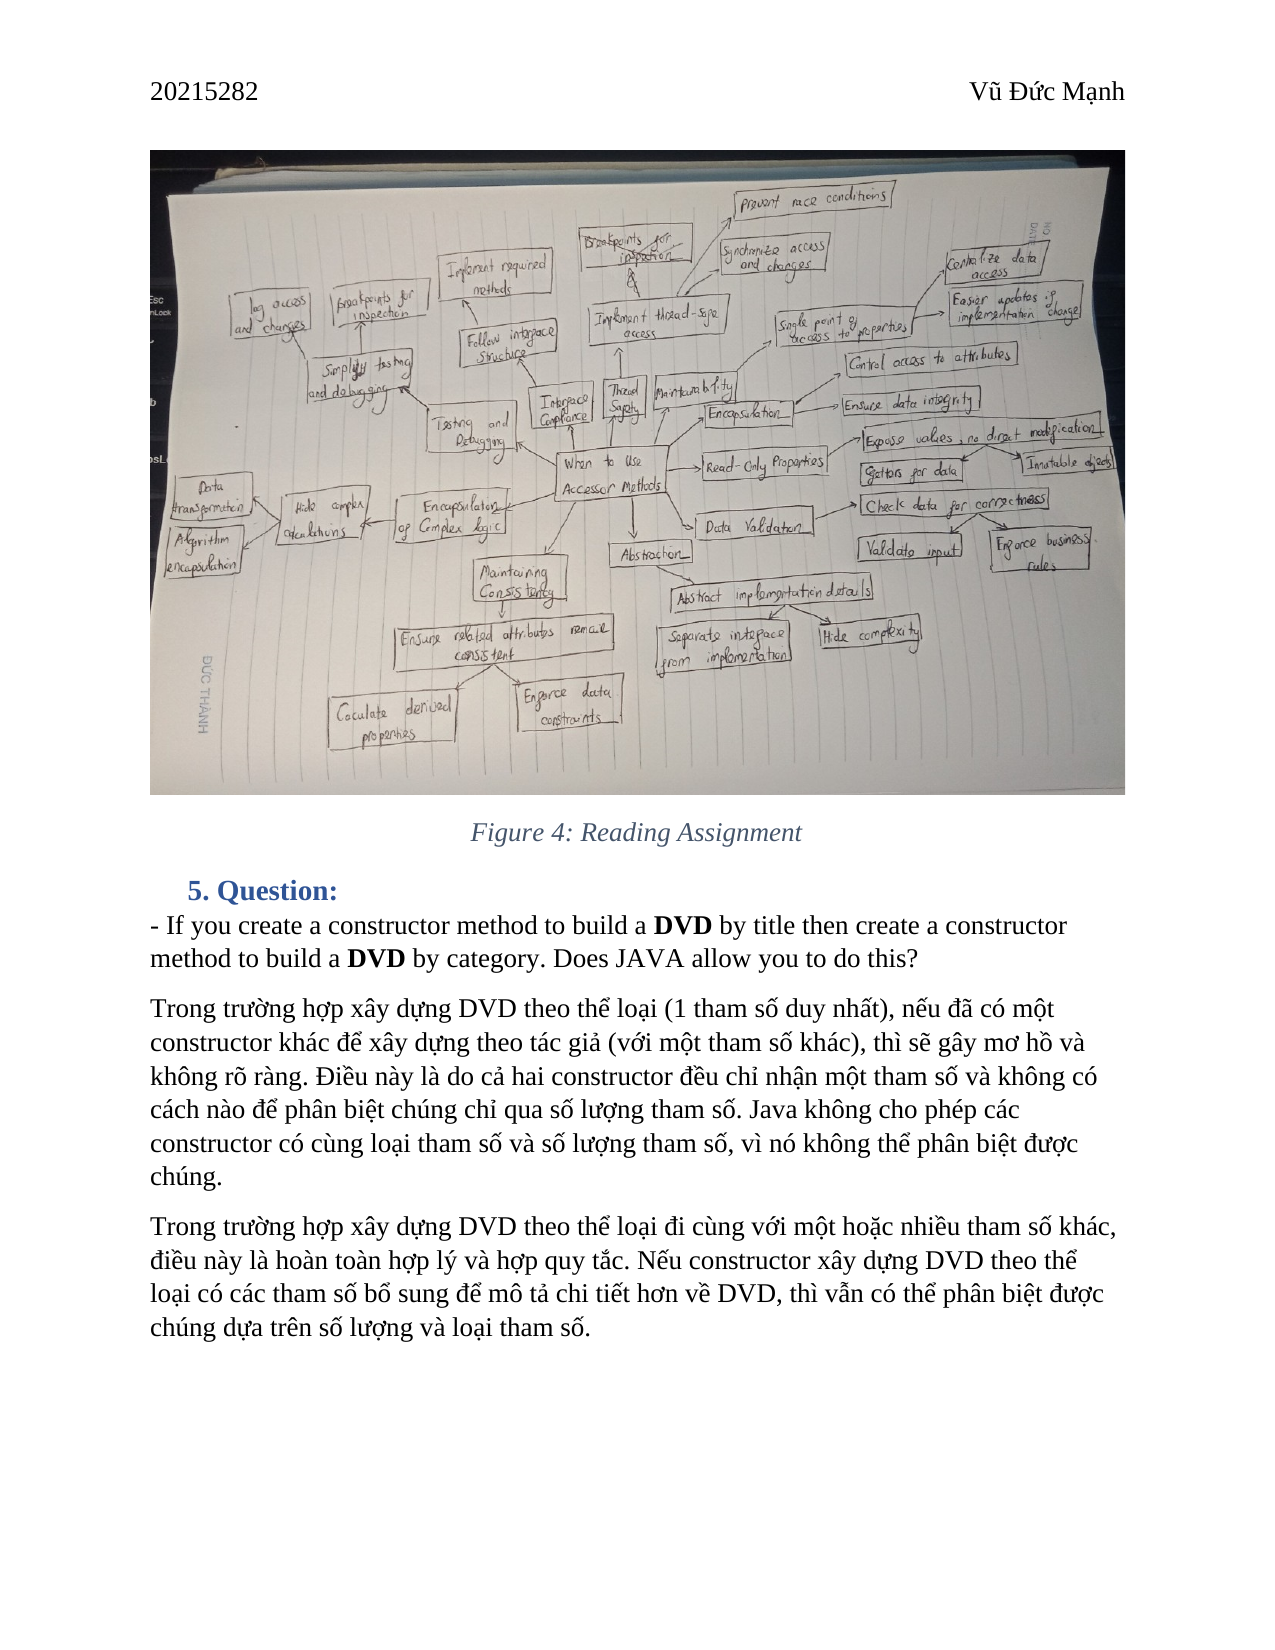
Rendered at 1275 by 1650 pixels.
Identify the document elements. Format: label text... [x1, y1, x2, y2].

text Figure 4: Reading Assignment [150, 817, 1125, 848]
text Trong trường hợp xây dựng DVD theo thể loại đi cùng với một hoặc nhiều tham số khác, điều này là hoàn toàn hợp lý và hợp quy tắc. Nếu constructor xây dựng DVD theo thể loại có các tham số bổ sung để mô tả chi tiết hơn về DVD, thì vẫn có thể phân biệt được chúng dựa trên số lượng và loại tham số. [150, 1211, 1125, 1342]
text - If you create a constructor method to build a DVD by title then create a constructor method to build a DVD by category. Does JAVA allow you to do this? [150, 909, 1125, 973]
text Trong trường hợp xây dựng DVD theo thể loại (1 tham số duy nhất), nếu đã có một constructor khác để xây dựng theo tác giả (với một tham số khác), thì sẽ gây mơ hồ và không rõ ràng. Điều này là do cả hai constructor đều chỉ nhận một tham số và không có cách nào để phân biệt chúng chỉ qua số lượng tham số. Java không cho phép các constructor có cùng loại tham số và số lượng tham số, vì nó không thể phân biệt được chúng. [150, 993, 1125, 1191]
picture [150, 150, 1125, 795]
subtitle 5. Question: [150, 873, 1125, 906]
